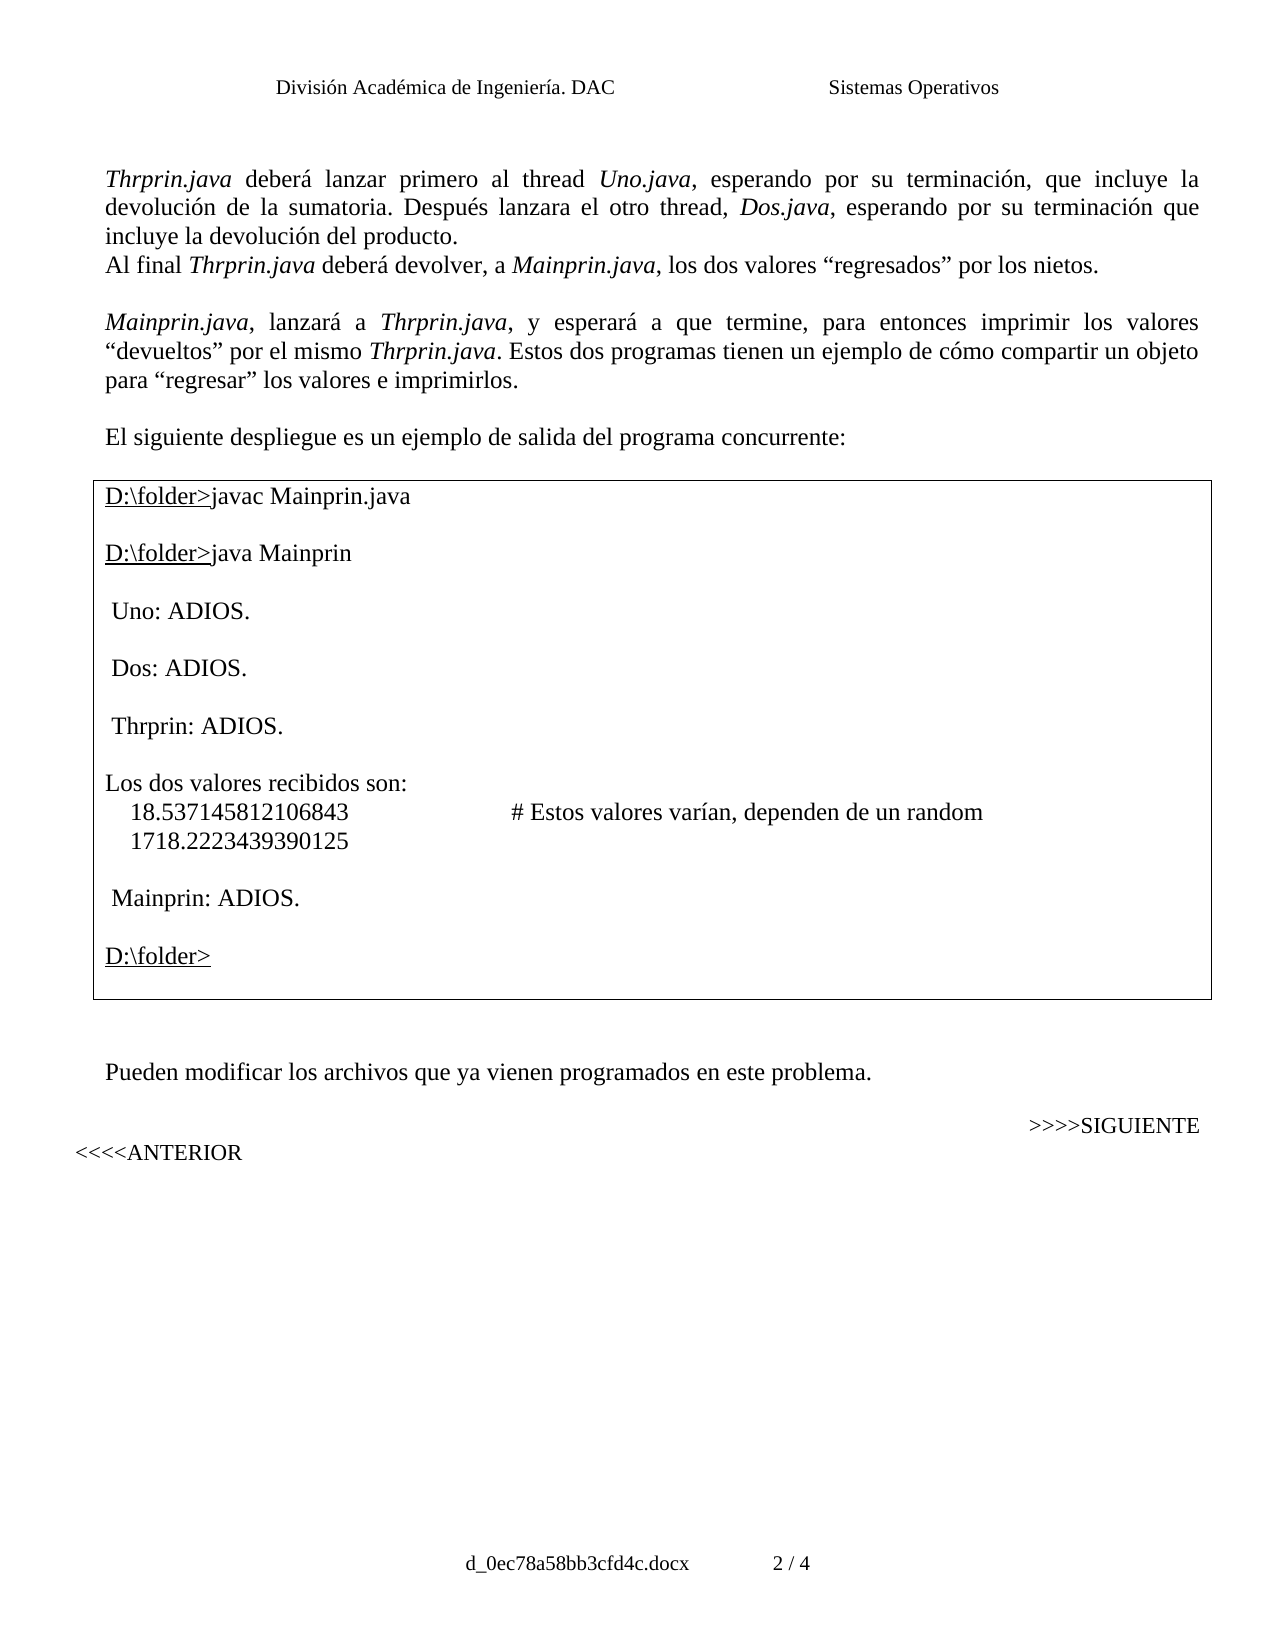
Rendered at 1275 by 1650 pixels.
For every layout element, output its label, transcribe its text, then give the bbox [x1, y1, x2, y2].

text Thrprin.java deberá lanzar primero al thread Uno.java, esperando por su terminación, que incluye la devolución de la sumatoria. Después lanzara el otro thread, Dos.java, esperando por su terminación que incluye la devolución del producto. [105, 164, 1200, 250]
text Pueden modificar los archivos que ya vienen programados en este problema. [105, 1057, 1200, 1086]
text Mainprin.java, lanzará a Thrprin.java, y esperará a que termine, para entonces imprimir los valores “devueltos” por el mismo Thrprin.java. Estos dos programas tienen un ejemplo de cómo compartir un objeto para “regresar” los valores e imprimirlos. [105, 307, 1200, 394]
text <<<<ANTERIOR [75, 1138, 1200, 1165]
text Al final Thrprin.java deberá devolver, a Mainprin.java, los dos valores “regresados” por los nietos. [105, 250, 1200, 279]
table_header D:\folder>javac Mainprin.java D:\folder>java Mainprin Uno: ADIOS. Dos: ADIOS. Thrprin: ADIOS. Los dos valores recibidos son: 18.537145812106843 # Estos valores varían, dependen de un random 1718.2223439390125 Mainprin: ADIOS. D:\folder> [94, 481, 1211, 998]
text >>>>SIGUIENTE [75, 1112, 1200, 1138]
text El siguiente despliegue es un ejemplo de salida del programa concurrente: [105, 422, 1200, 451]
